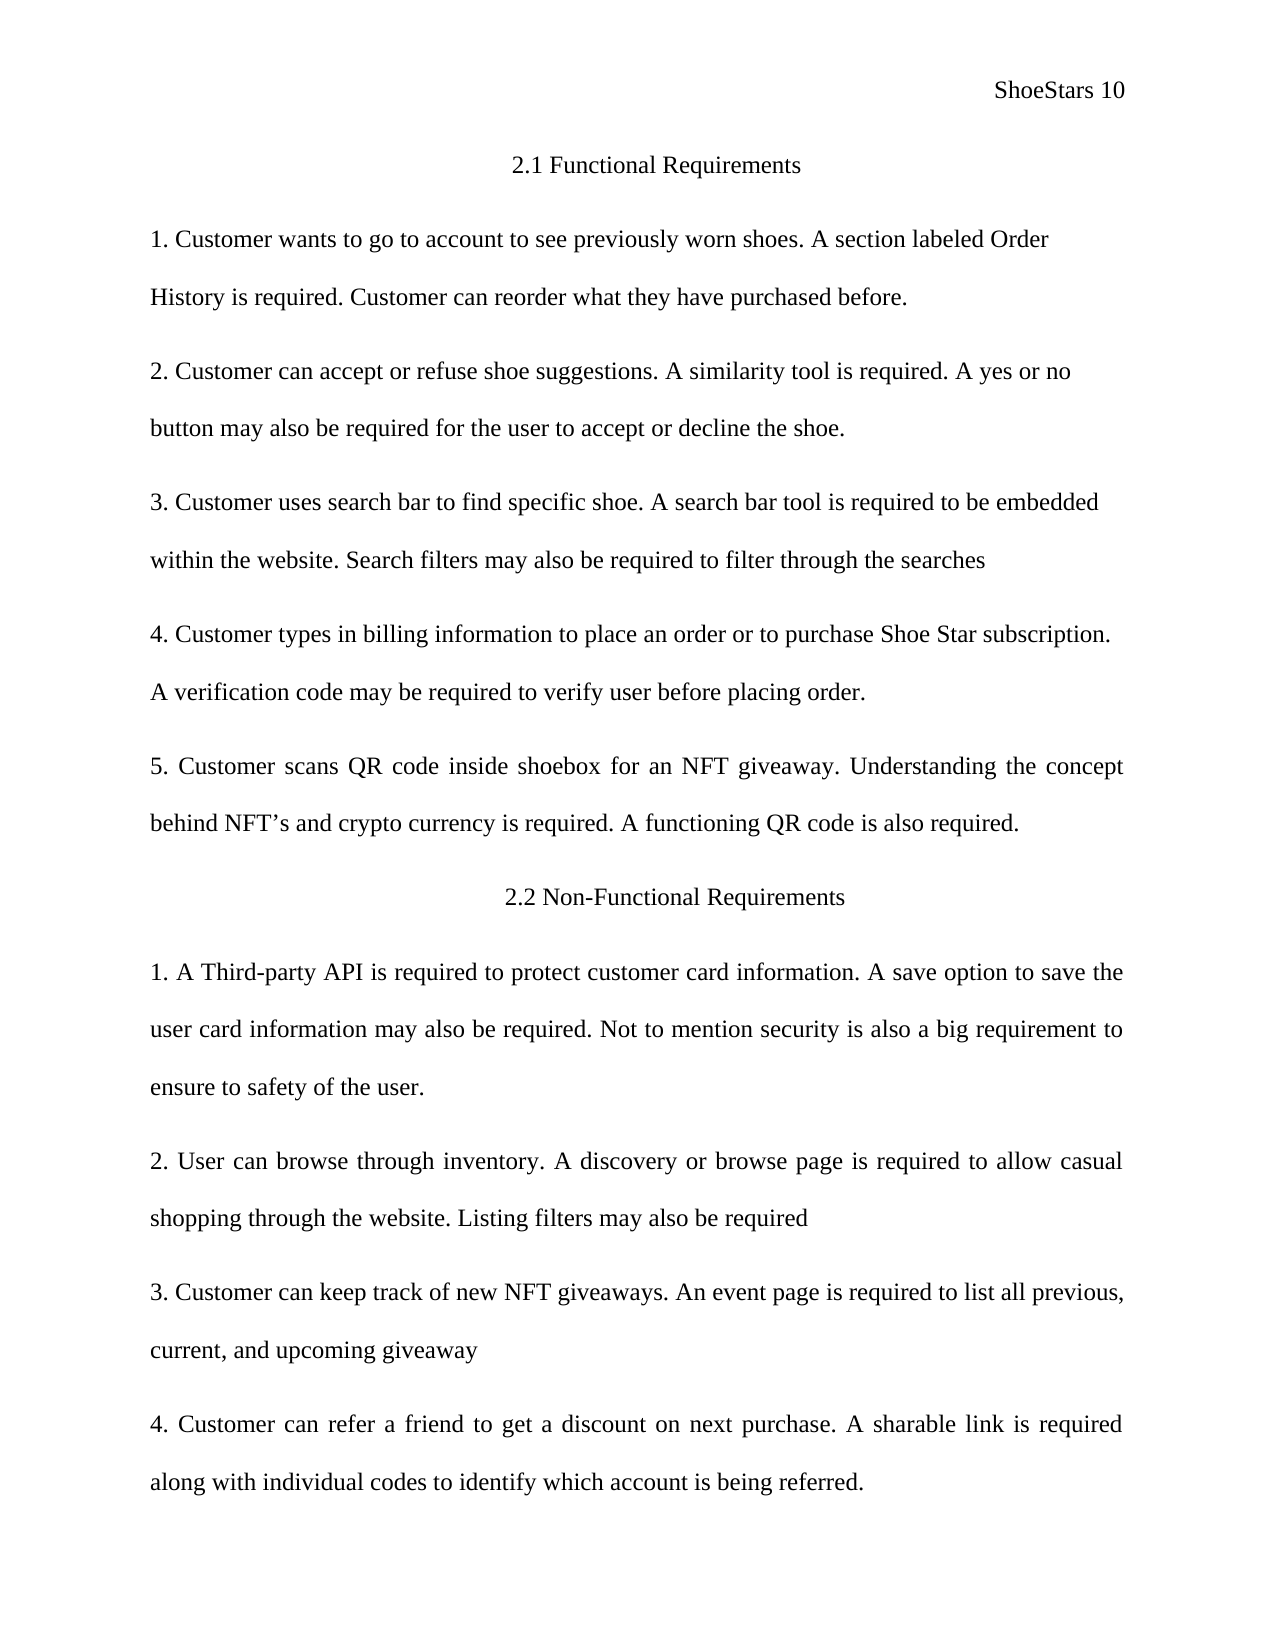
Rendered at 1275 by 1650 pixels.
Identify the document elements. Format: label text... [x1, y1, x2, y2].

text 2.2 Non-Functional Requirements [225, 882, 1125, 911]
text 4. Customer can refer a friend to get a discount on next purchase. A sharable link is required along with individual codes to identify which account is being referred. [150, 1409, 1125, 1495]
text 1. A Third-party API is required to protect customer card information. A save option to save the user card information may also be required. Not to mention security is also a big requirement to ensure to safety of the user. [150, 957, 1125, 1100]
text 2. User can browse through inventory. A discovery or browse page is required to allow casual shopping through the website. Listing filters may also be required [150, 1146, 1125, 1232]
text 2.1 Functional Requirements [150, 150, 1125, 179]
text 2. Customer can accept or refuse shoe suggestions. A similarity tool is required. A yes or no button may also be required for the user to accept or decline the shoe. [150, 356, 1125, 442]
text 3. Customer uses search bar to find specific shoe. A search bar tool is required to be embedded within the website. Search filters may also be required to filter through the searches [150, 487, 1125, 574]
text 5. Customer scans QR code inside shoebox for an NFT giveaway. Understanding the concept behind NFT’s and crypto currency is required. A functioning QR code is also required. [150, 751, 1125, 837]
text 1. Customer wants to go to account to see previously worn shoes. A section labeled Order History is required. Customer can reorder what they have purchased before. [150, 224, 1125, 310]
text 4. Customer types in billing information to place an order or to purchase Shoe Star subscription. A verification code may be required to verify user before placing order. [150, 619, 1125, 705]
text 3. Customer can keep track of new NFT giveaways. An event page is required to list all previous, current, and upcoming giveaway [150, 1277, 1125, 1364]
